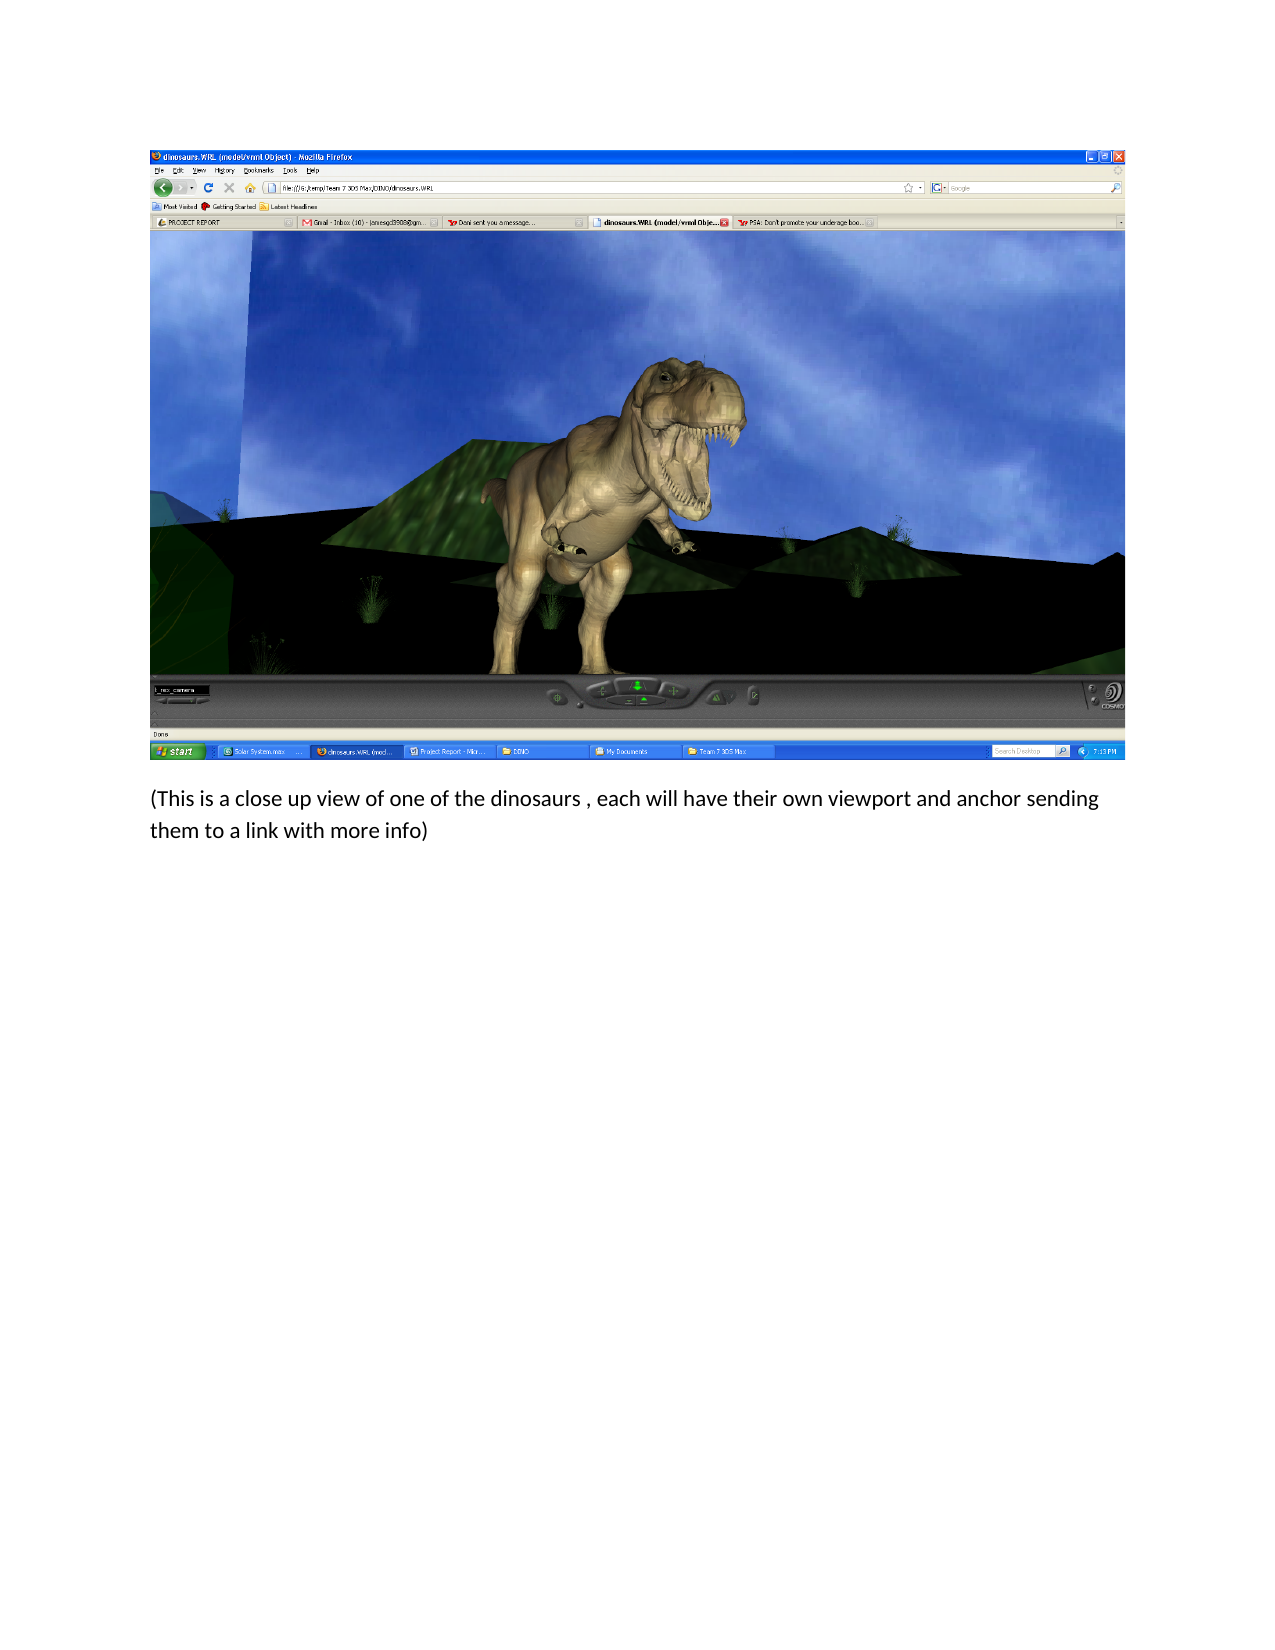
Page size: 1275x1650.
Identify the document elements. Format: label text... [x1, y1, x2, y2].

picture [150, 150, 1125, 760]
text (This is a close up view of one of the dinosaurs , each will have their own viewport and anchor sending them to a link with more info) [150, 784, 1125, 844]
